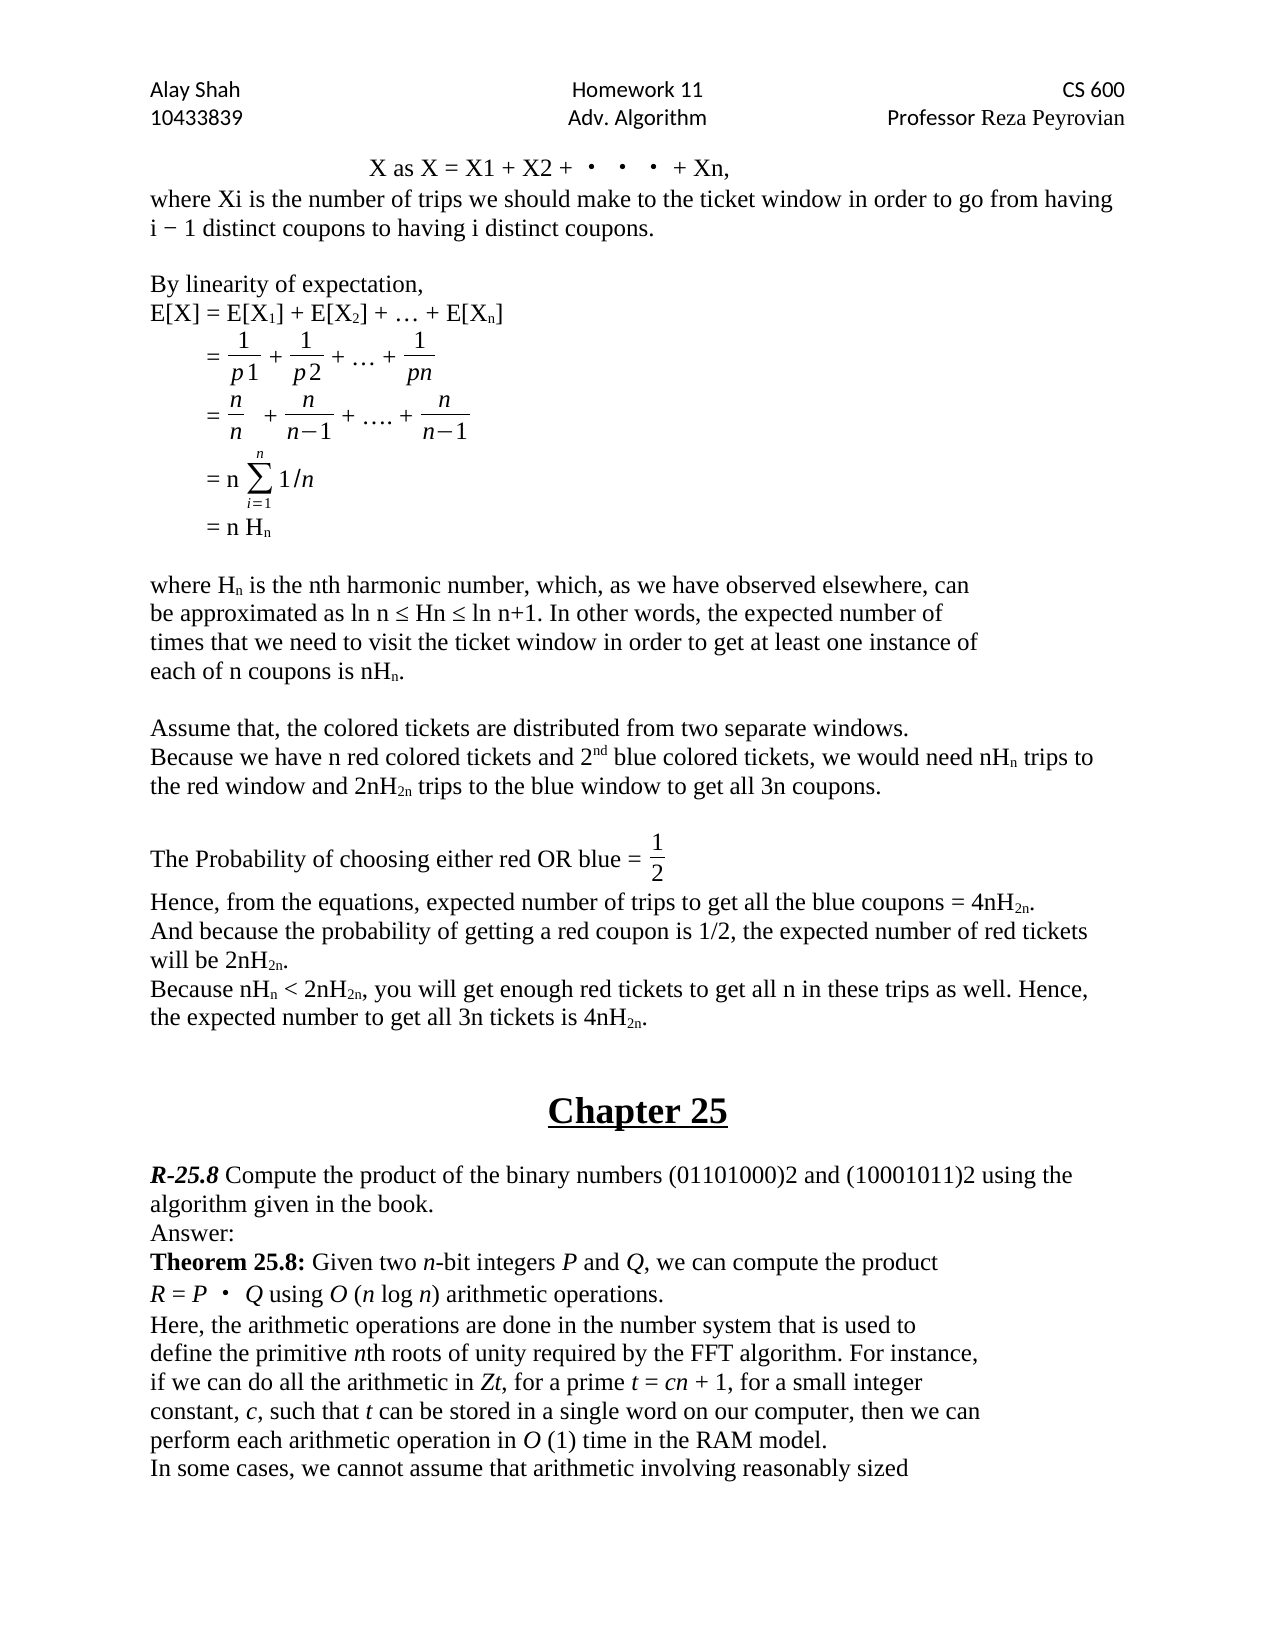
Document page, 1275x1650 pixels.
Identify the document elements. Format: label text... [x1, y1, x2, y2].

text Because we have n red colored tickets and 2nd blue colored tickets, we would need nHn trips to the red window and 2nH2n trips to the blue window to get all 3n coupons. [150, 742, 1125, 800]
text The Probability of choosing either red OR blue = [150, 828, 1125, 887]
text constant, c, such that t can be stored in a single word on our computer, then we can [150, 1396, 1125, 1425]
text = n [150, 445, 1125, 512]
text And because the probability of getting a red coupon is 1/2, the expected number of red tickets will be 2nH2n. [150, 916, 1125, 974]
text = n Hn [150, 512, 1125, 541]
text In some cases, we cannot assume that arithmetic involving reasonably sized [150, 1453, 1125, 1482]
text times that we need to visit the ticket window in order to get at least one instance of [150, 627, 1125, 656]
text if we can do all the arithmetic in Zt, for a prime t = cn + 1, for a small integer [150, 1367, 1125, 1396]
text be approximated as ln n ≤ Hn ≤ ln n+1. In other words, the expected number of [150, 598, 1125, 627]
text By linearity of expectation, [150, 269, 1125, 298]
text Hence, from the equations, expected number of trips to get all the blue coupons = 4nH2n. [150, 887, 1125, 916]
text R-25.8 Compute the product of the binary numbers (01101000)2 and (10001011)2 using the algorithm given in the book. [150, 1161, 1125, 1218]
text = + + …. + [150, 386, 1125, 445]
text define the primitive nth roots of unity required by the FFT algorithm. For instance, [150, 1338, 1125, 1367]
text = + + … + [150, 327, 1125, 386]
text Chapter 25 [150, 1089, 1125, 1132]
text Here, the arithmetic operations are done in the number system that is used to [150, 1310, 1125, 1338]
text Because nHn < 2nH2n, you will get enough red tickets to get all n in these trips as well. Hence, the expected number to get all 3n tickets is 4nH2n. [150, 974, 1125, 1031]
text where Xi is the number of trips we should make to the ticket window in order to go from having i − 1 distinct coupons to having i distinct coupons. [150, 184, 1125, 242]
text Theorem 25.8: Given two n-bit integers P and Q, we can compute the product [150, 1247, 1125, 1276]
text R = P ・ Q using O (n log n) arithmetic operations. [150, 1276, 1125, 1310]
text where Hn is the nth harmonic number, which, as we have observed elsewhere, can [150, 570, 1125, 598]
text X as X = X1 + X2 + ・ ・ ・ + Xn, [150, 150, 1125, 184]
text each of n coupons is nHn. [150, 656, 1125, 685]
text perform each arithmetic operation in O (1) time in the RAM model. [150, 1425, 1125, 1453]
text E[X] = E[X1] + E[X2] + … + E[Xn] [150, 298, 1125, 327]
text Assume that, the colored tickets are distributed from two separate windows. [150, 713, 1125, 742]
text Answer: [150, 1218, 1125, 1247]
